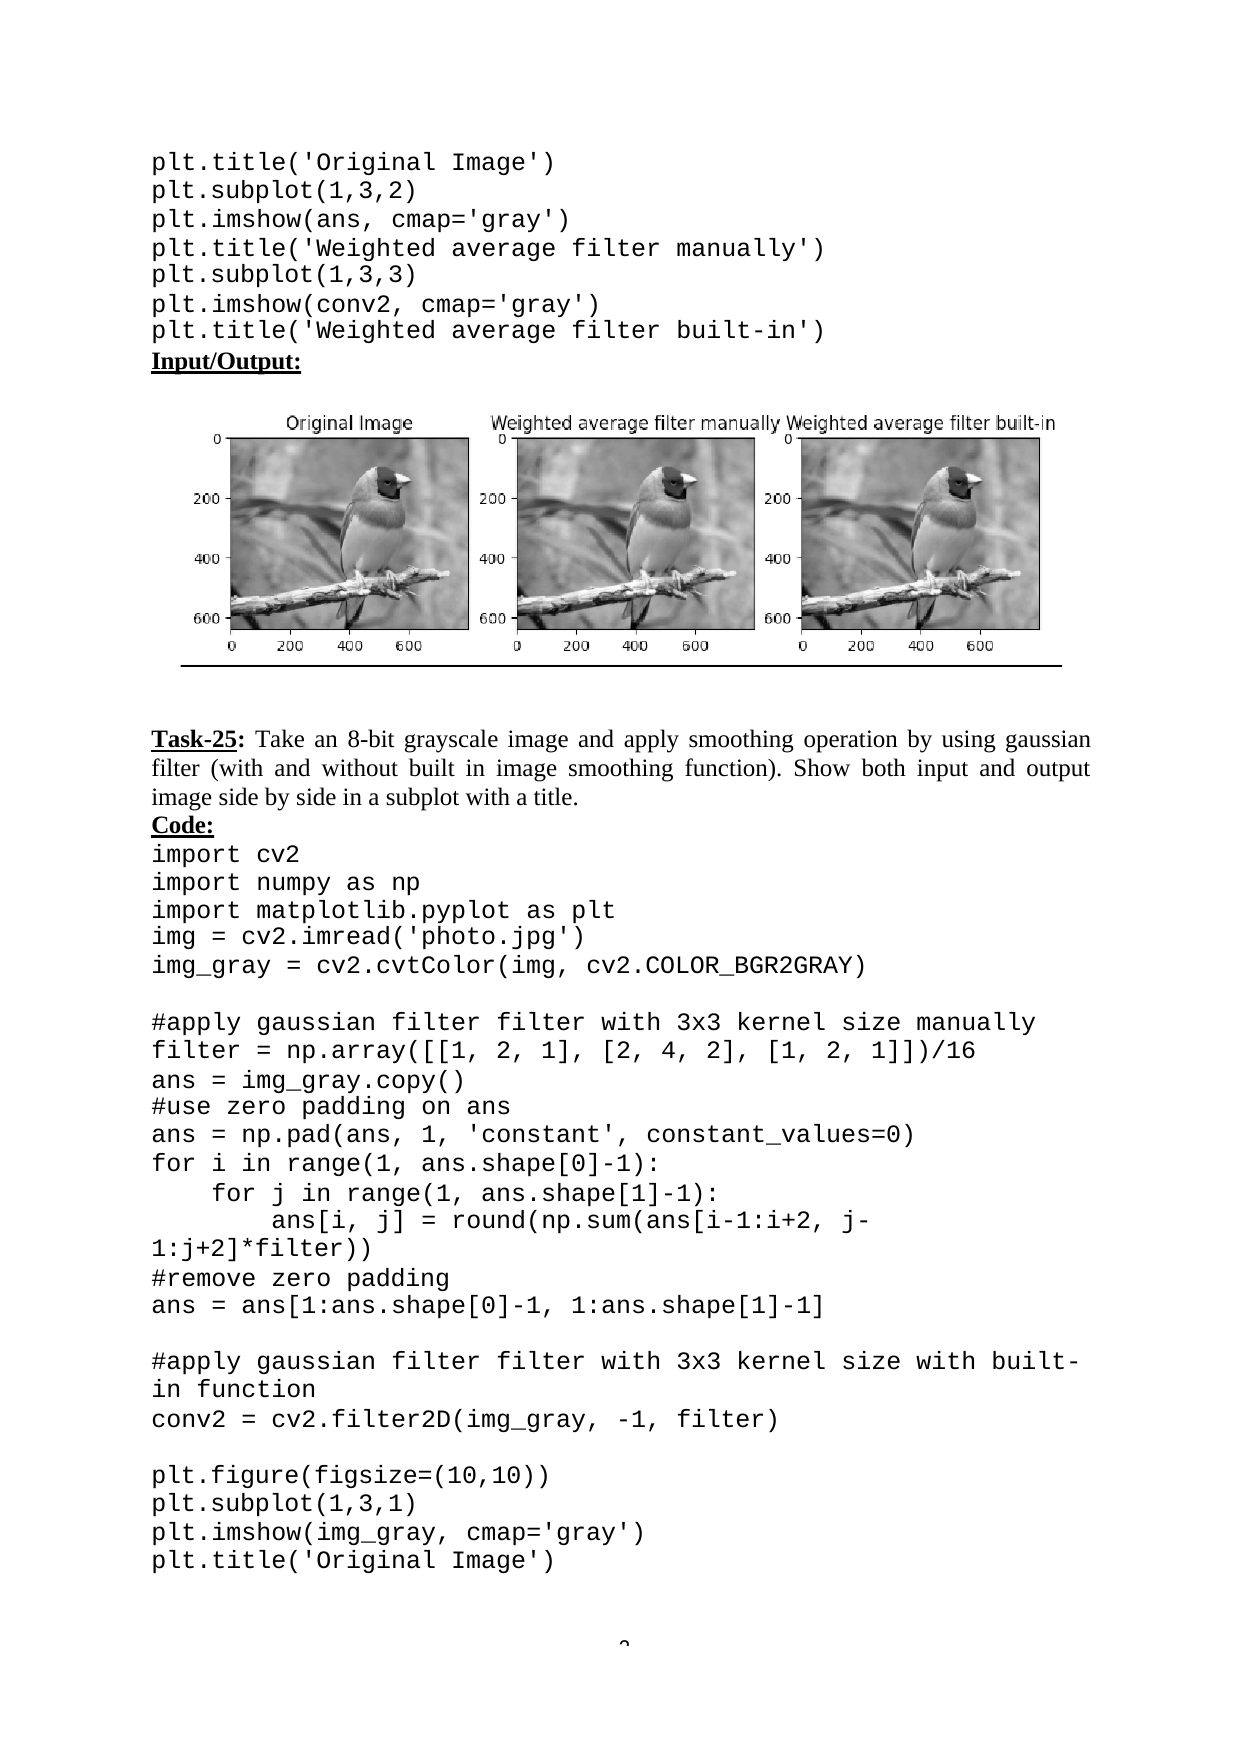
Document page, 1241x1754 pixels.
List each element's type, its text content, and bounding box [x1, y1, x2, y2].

text Task-25: Take an 8-bit grayscale image and apply smoothing operation by using gaussian filter (with and without built in image smoothing function). Show both input and output image side by side in a subplot with a title. [151, 724, 1091, 811]
text conv2 = cv2.filter2D(img_gray, -1, filter) [151, 1405, 1190, 1434]
text ans = ans[1:ans.shape[0]-1, 1:ans.shape[1]-1] [151, 1292, 1190, 1321]
text ans = img_gray.copy() #use zero padding on ans [151, 1066, 520, 1122]
text plt.imshow(conv2, cmap='gray') plt.title('Weighted average filter built-in') Input/Output: [151, 291, 827, 374]
text import numpy as np [151, 868, 1190, 896]
text #remove zero padding [151, 1264, 1190, 1292]
subtitle Code: [151, 811, 1190, 839]
text plt.figure(figsize=(10,10)) plt.subplot(1,3,1) plt.imshow(img_gray, cmap='gray') plt.title('Original Image') [151, 1462, 715, 1576]
text ans[i, j] = round(np.sum(ans[i-1:i+2, j- 1:j+2]*filter)) [151, 1207, 1060, 1264]
text #apply gaussian filter filter with 3x3 kernel size manually filter = np.array([[1, 2, 1], [2, 4, 2], [1, 2, 1]])/16 [151, 1009, 1093, 1066]
text plt.title('Original Image') plt.subplot(1,3,2) plt.imshow(ans, cmap='gray') [151, 149, 638, 234]
text ans = np.pad(ans, 1, 'constant', constant_values=0) for i in range(1, ans.shape[0]-1): [151, 1122, 925, 1179]
text import matplotlib.pyplot as plt img = cv2.imread('photo.jpg') [151, 897, 647, 952]
picture [180, 405, 1064, 667]
text img_gray = cv2.cvtColor(img, cv2.COLOR_BGR2GRAY) [151, 953, 1190, 981]
text for j in range(1, ans.shape[1]-1): [211, 1179, 1190, 1207]
text #apply gaussian filter filter with 3x3 kernel size with built- in function [151, 1349, 1093, 1405]
text import cv2 [151, 840, 1190, 868]
text plt.title('Weighted average filter manually') plt.subplot(1,3,3) [151, 235, 1060, 290]
